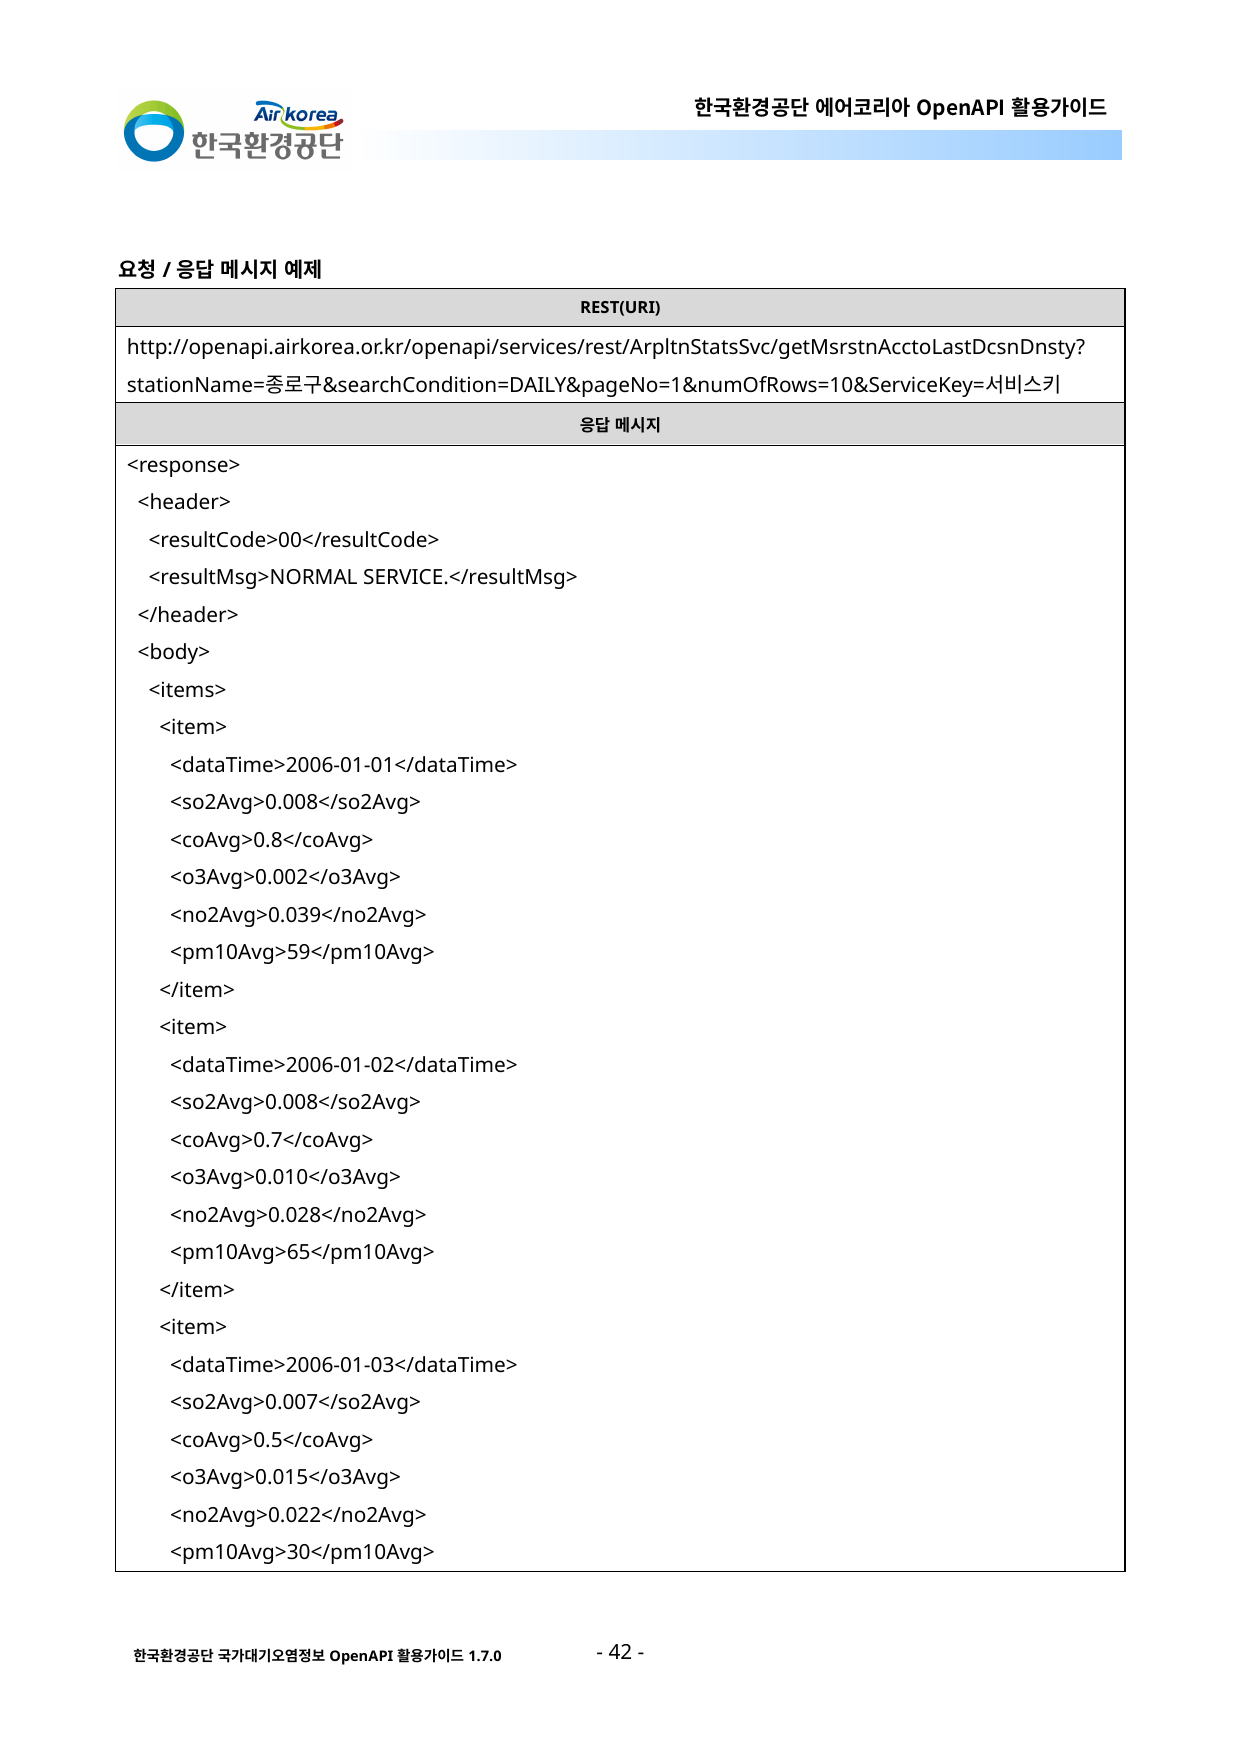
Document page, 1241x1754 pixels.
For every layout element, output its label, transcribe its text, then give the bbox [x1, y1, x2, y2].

table_header REST(URI) [116, 289, 1124, 326]
subtitle 요청 / 응답 메시지 예제 [118, 250, 1122, 288]
table_cell http://openapi.airkorea.or.kr/openapi/services/rest/ArpltnStatsSvc/getMsrstnAcctoLastDcsnDnsty?stationName=종로구&searchCondition=DAILY&pageNo=1&numOfRows=10&ServiceKey=서비스키 [116, 327, 1124, 402]
picture [118, 88, 352, 172]
table_cell 응답 메시지 [116, 403, 1124, 444]
